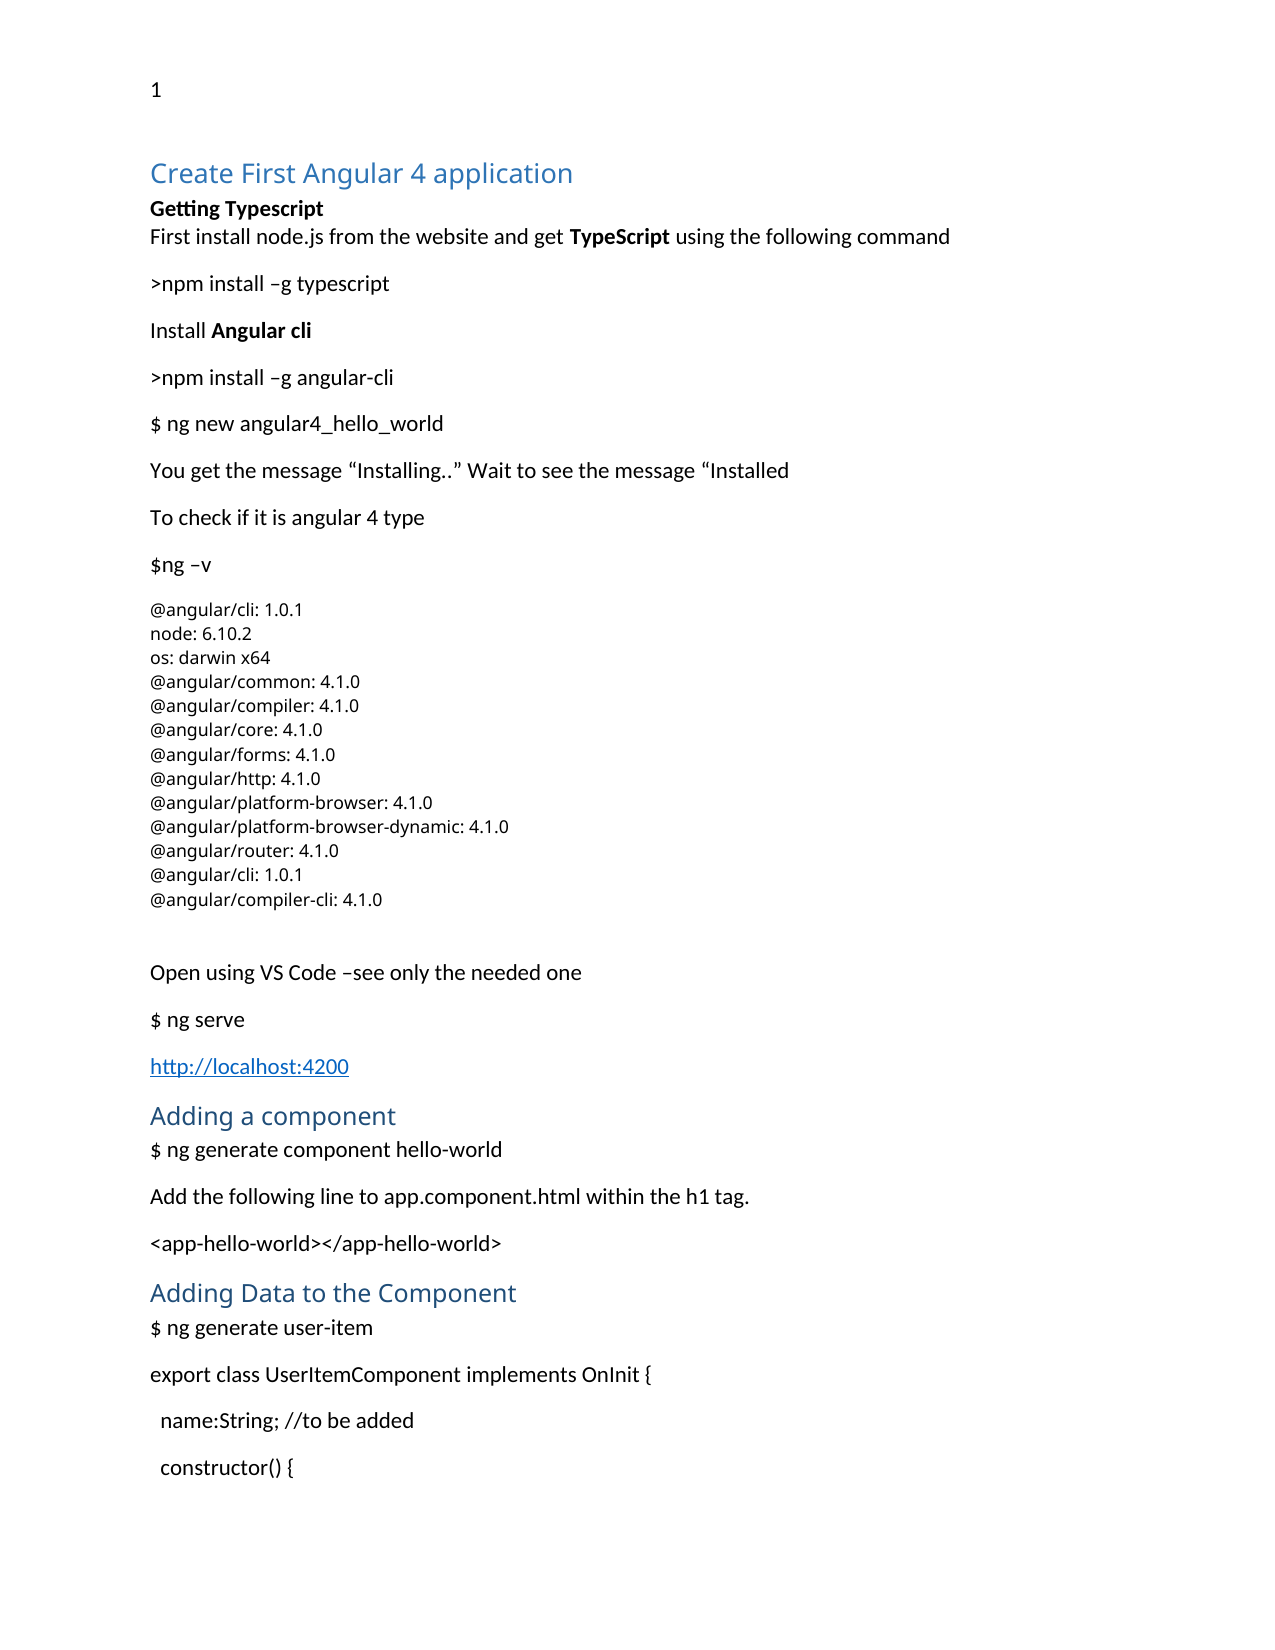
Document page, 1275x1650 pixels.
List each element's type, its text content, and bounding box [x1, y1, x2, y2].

text $ ng generate component hello-world [150, 1135, 1125, 1163]
text >npm install –g typescript [150, 269, 1125, 297]
text Getting Typescript [150, 194, 1125, 222]
text @angular/compiler-cli: 4.1.0 [150, 887, 1125, 911]
text >npm install –g angular-cli [150, 363, 1125, 391]
text @angular/cli: 1.0.1 [150, 863, 1125, 887]
text http://localhost:4200 [150, 1052, 1125, 1080]
text First install node.js from the website and get TypeScript using the following command [150, 222, 1125, 250]
text You get the message “Installing..” Wait to see the message “Installed [150, 456, 1125, 484]
text <app-hello-world></app-hello-world> [150, 1229, 1125, 1257]
text @angular/platform-browser-dynamic: 4.1.0 [150, 814, 1125, 839]
text $ ng serve [150, 1005, 1125, 1033]
text @angular/common: 4.1.0 [150, 669, 1125, 694]
text name:String; //to be added [150, 1407, 1125, 1434]
subtitle Adding Data to the Component [150, 1276, 1125, 1310]
text @angular/compiler: 4.1.0 [150, 694, 1125, 718]
text @angular/router: 4.1.0 [150, 839, 1125, 863]
text node: 6.10.2 [150, 621, 1125, 645]
subtitle Create First Angular 4 application [150, 154, 1125, 191]
text @angular/core: 4.1.0 [150, 718, 1125, 742]
text @angular/forms: 4.1.0 [150, 742, 1125, 766]
text @angular/platform-browser: 4.1.0 [150, 790, 1125, 814]
text @angular/http: 4.1.0 [150, 766, 1125, 790]
text $ng –v [150, 550, 1125, 578]
text Add the following line to app.component.html within the h1 tag. [150, 1182, 1125, 1210]
text $ ng new angular4_hello_world [150, 409, 1125, 437]
text os: darwin x64 [150, 645, 1125, 669]
text @angular/cli: 1.0.1 [150, 597, 1125, 621]
text constructor() { [150, 1453, 1125, 1481]
text $ ng generate user-item [150, 1313, 1125, 1341]
text Install Angular cli [150, 316, 1125, 344]
subtitle Adding a component [150, 1099, 1125, 1133]
text To check if it is angular 4 type [150, 503, 1125, 531]
text export class UserItemComponent implements OnInit { [150, 1360, 1125, 1388]
text Open using VS Code –see only the needed one [150, 958, 1125, 986]
